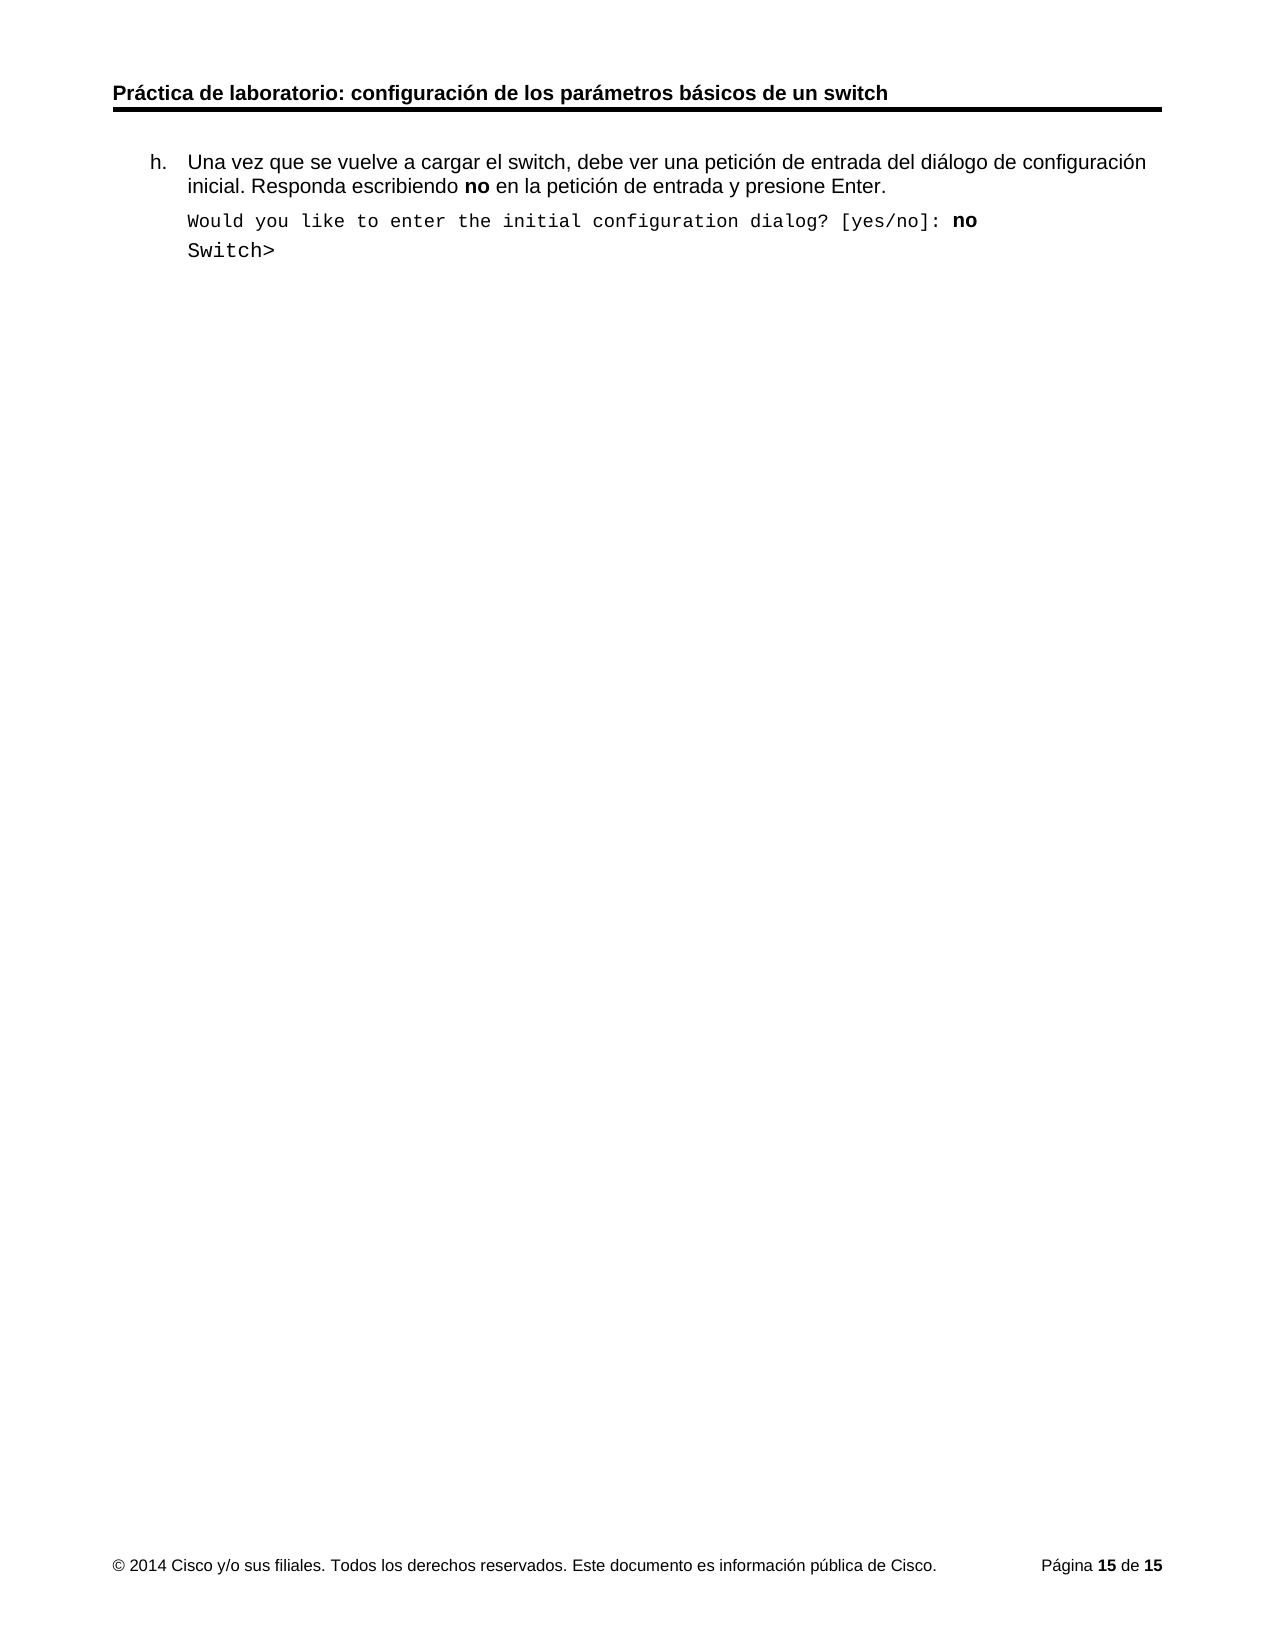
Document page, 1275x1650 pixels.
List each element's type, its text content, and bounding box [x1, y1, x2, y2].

list Una vez que se vuelve a cargar el switch, debe ver una petición de entrada del diálogo de configuración inicial. Responda escribiendo no en la petición de entrada y presione Enter. [150, 150, 1162, 198]
text Switch> [187, 240, 1162, 264]
text Would you like to enter the initial configuration dialog? [yes/no]: no [187, 210, 1162, 234]
